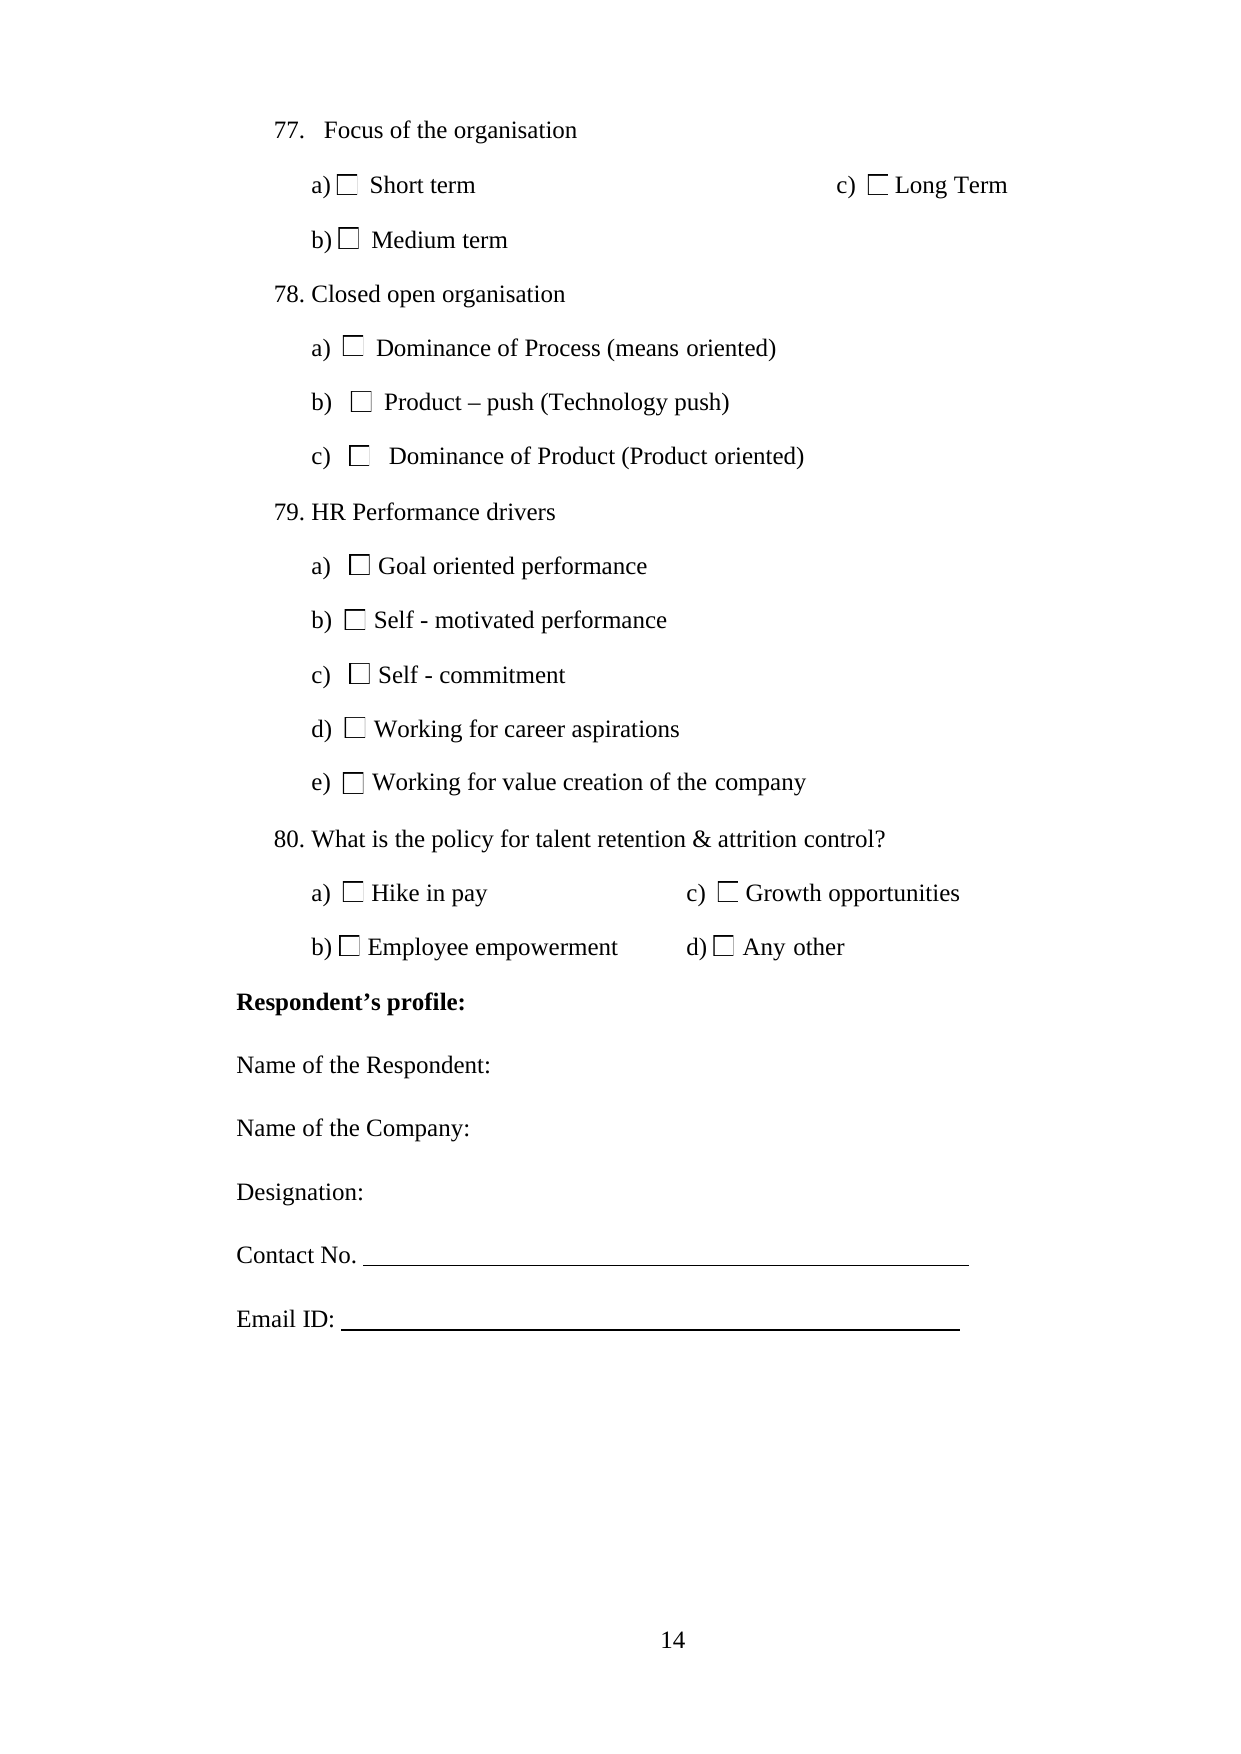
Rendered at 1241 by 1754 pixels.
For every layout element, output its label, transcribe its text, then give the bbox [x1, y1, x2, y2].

picture [342, 772, 364, 794]
picture [338, 227, 359, 249]
picture [336, 174, 358, 195]
picture [339, 935, 360, 956]
text c) Dominance of Product (Product oriented) [311, 441, 1186, 471]
list Focus of the organisation [274, 115, 1186, 144]
text a) Goal oriented performance [311, 551, 1186, 580]
text e) Working for value creation of the company [311, 767, 1186, 798]
picture [344, 609, 366, 630]
picture [342, 335, 364, 356]
text Respondent’s profile: Name of the Respondent: Name of the Company: Designation: [236, 987, 493, 1206]
text b) Self - motivated performance [311, 605, 1186, 635]
picture [867, 174, 888, 195]
text a) Hike in pay c) Growth opportunities [311, 878, 1186, 907]
list HR Performance drivers [274, 497, 1186, 526]
text b) Employee empowerment d) Any other [311, 932, 1186, 961]
picture [717, 881, 738, 902]
picture [713, 935, 734, 956]
text a) Short term c) Long Term [311, 170, 1186, 200]
picture [344, 717, 366, 738]
picture [349, 554, 370, 575]
text c) Self - commitment [311, 660, 1186, 689]
text Contact No. [236, 1240, 1186, 1269]
text d) Working for career aspirations [311, 714, 1186, 743]
picture [350, 391, 372, 412]
text Email ID: [236, 1304, 1186, 1333]
text b) Product – push (Technology push) [311, 387, 1186, 417]
picture [349, 445, 370, 466]
picture [342, 881, 364, 902]
list Closed open organisation [274, 279, 1186, 307]
picture [349, 663, 370, 684]
text b) Medium term [311, 225, 1186, 253]
list What is the policy for talent retention & attrition control? [274, 824, 1186, 853]
text a) Dominance of Process (means oriented) [311, 333, 1186, 361]
